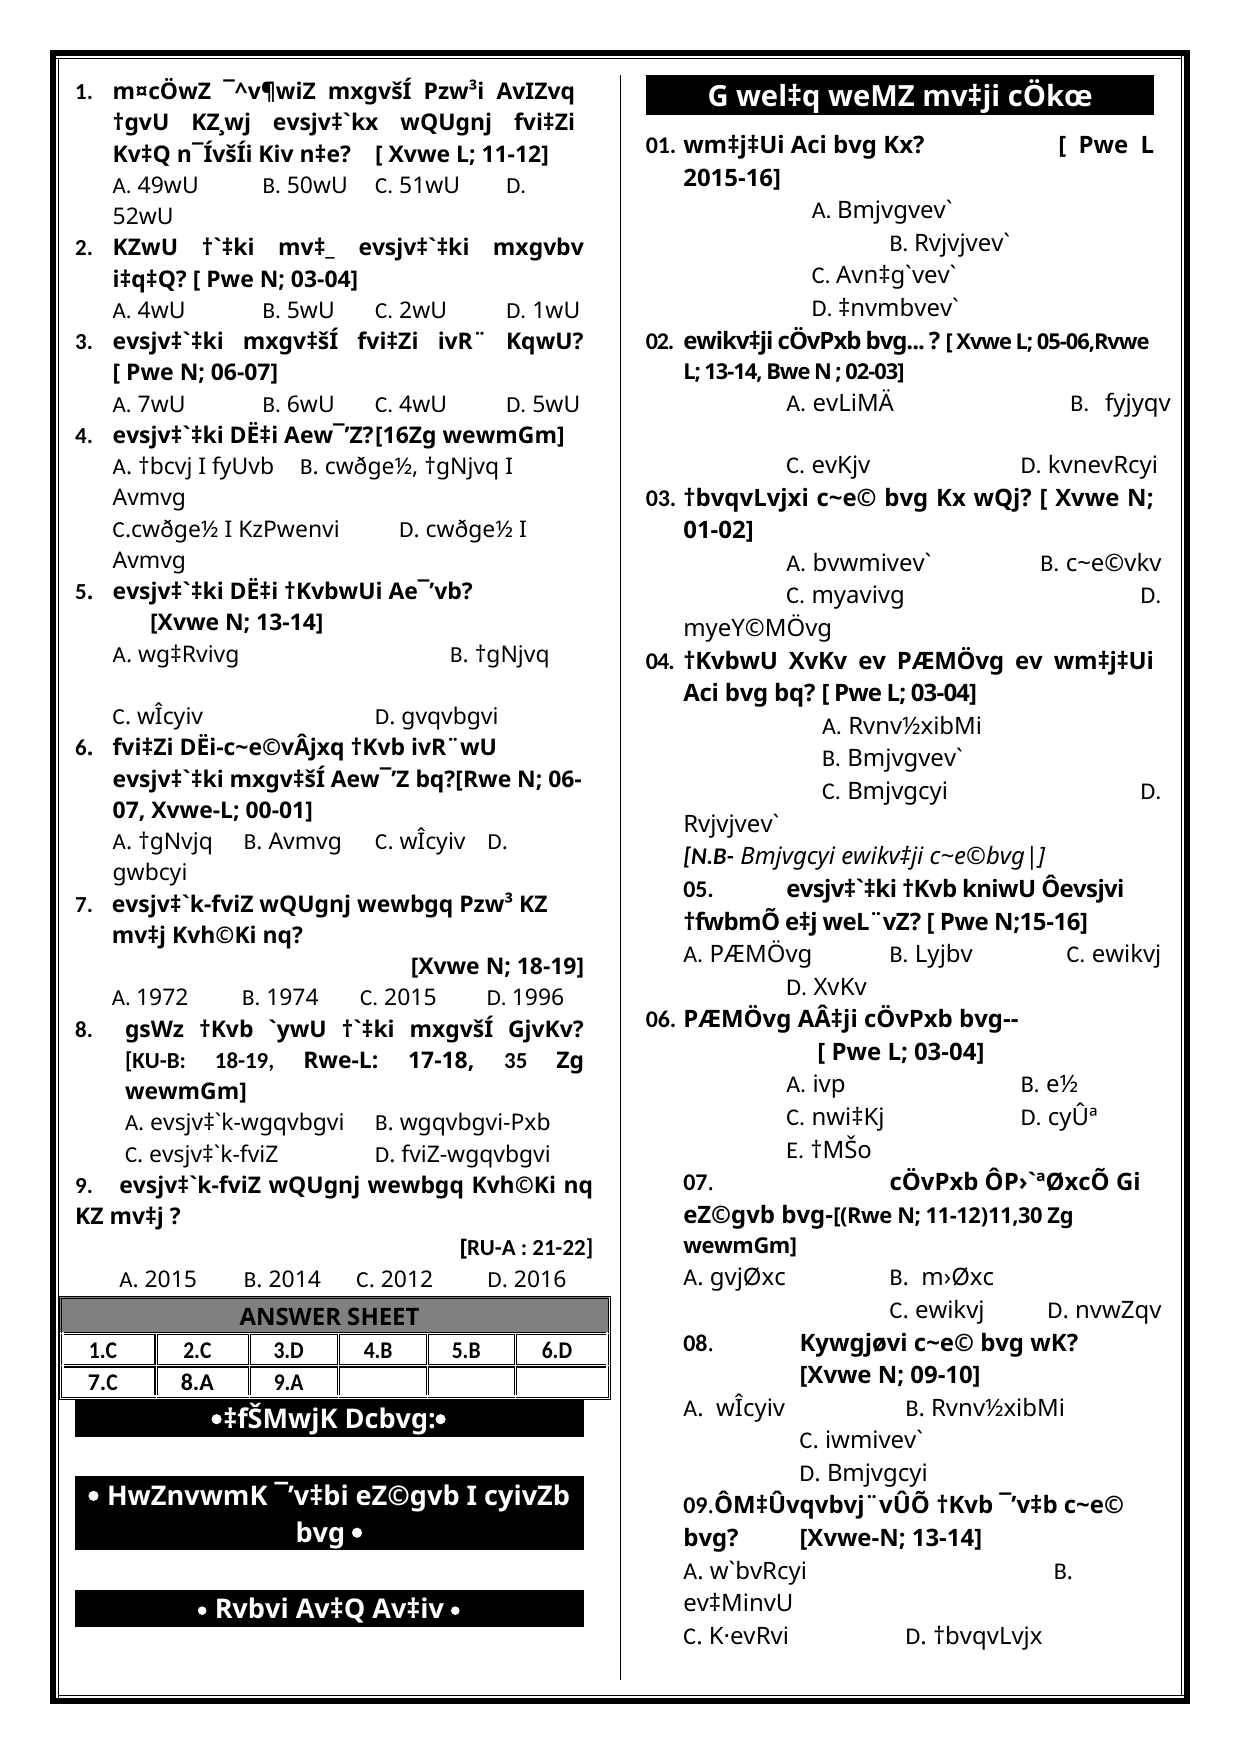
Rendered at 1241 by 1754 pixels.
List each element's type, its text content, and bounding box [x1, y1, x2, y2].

text C. evKjv D. kvnevRcyi [683, 448, 1171, 480]
text [Xvwe N; 18-19] [75, 950, 584, 981]
text 03. †bvqvLvjxi c~e© bvg Kx wQj? [ Xvwe N; 01-02] [646, 480, 1154, 546]
text 09.ÔM‡Ûvqvbvj¨vÛÕ †Kvb ¯’v‡b c~e© bvg? [Xvwe-N; 13-14] A. w`bvRcyi B. ev‡MinvU C. K·evRvi D. †bvqvLvjx [683, 1488, 1171, 1651]
text 5. evsjv‡`‡ki DË‡i †KvbwUi Ae¯’vb? [Xvwe N; 13-14] A. wg‡Rvivg B. †gNjvq [75, 575, 584, 700]
text 08. Kywgjøvi c~e© bvg wK? [Xvwe N; 09-10] A. wÎcyiv B. Rvnv½xibMi [683, 1325, 1171, 1423]
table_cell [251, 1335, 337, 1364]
text 05. evsjv‡`‡ki †Kvb kniwU Ôevsjvi †fwbmÕ e‡j weL¨vZ? [ Pwe N;15-16] A. PÆMÖvg B. Lyjbv C. ewikvj D. XvKv [683, 872, 1171, 1002]
text A. 7wU B. 6wU C. 4wU D. 5wU [75, 387, 584, 419]
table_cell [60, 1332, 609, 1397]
text Rvbvi Av‡Q Av‡iv [75, 1590, 584, 1627]
text C. ewikvj D. nvwZqv [683, 1293, 1171, 1325]
text C. evsjv‡`k-fviZ D. fviZ-wgqvbgvi [75, 1137, 584, 1169]
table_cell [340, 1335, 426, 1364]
text A. evLiMÄ B. fyjyqv [683, 386, 1171, 448]
text ‡fŠMwjK Dcbvg: [75, 1400, 584, 1437]
text 06. PÆMÖvg AÂ‡ji cÖvPxb bvg-- [ Pwe L; 03-04] [646, 1002, 1154, 1067]
text C. Avn‡g`vev` D. ‡nvmbvev` [683, 258, 1171, 323]
text 1. m¤cÖwZ ¯^v¶wiZ mxgvšÍ Pzw³i AvIZvq †gvU KZ¸wj evsjv‡`kx wQUgnj fvi‡Zi Kv‡Q n¯ÍvšÍi Kiv n‡e? [ Xvwe L; 11-12] [75, 75, 575, 169]
text C. nwi‡Kj D. cyÛª E. †MŠo [683, 1100, 1171, 1165]
text A. Bmjvgvev` B. Rvjvjvev` [683, 193, 1171, 258]
text 3. evsjv‡`‡ki mxgv‡šÍ fvi‡Zi ivR¨ KqwU?[ Pwe N; 06-07] [75, 325, 584, 387]
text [646, 75, 1154, 115]
text A. 2015 B. 2014 C. 2012 D. 2016 [75, 1262, 593, 1294]
text C. Bmjvgcyi D. Rvjvjvev` [683, 774, 1171, 839]
text 07. cÖvPxb ÔP›`ªØxcÕ Gi eZ©gvb bvg-[(Rwe N; 11-12)11,30 Zg wewmGm] A. gvjØxc B. m›Øxc [683, 1165, 1171, 1293]
text 2. KZwU †`‡ki mv‡_ evsjv‡`‡ki mxgvbv i‡q‡Q? [ Pwe N; 03-04] [75, 231, 584, 294]
text C. wÎcyiv D. gvqvbgvi [112, 700, 584, 731]
text 8. gsWz †Kvb `ywU †`‡ki mxgvšÍ GjvKv? [KU-B: 18-19, Rwe-L: 17-18, 35 Zg wewmGm] [75, 1012, 584, 1106]
text C. myavivg D. myeY©MÖvg [683, 578, 1171, 643]
text 4. evsjv‡`‡ki DË‡i Aew¯’Z? [16Zg wewmGm] A. †bcvj I fyUvb B. cwðge½, †gNjvq I Avmvg C.cwðge½ I KzPwenvi D. cwðge½ I Avmvg [75, 419, 584, 575]
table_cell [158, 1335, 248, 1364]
text [N.B- Bmjvgcyi ewikv‡ji c~e©bvg|] [683, 839, 1154, 872]
text 6. fvi‡Zi DËi-c~e©vÂjxq †Kvb ivR¨wU evsjv‡`‡ki mxgv‡šÍ Aew¯’Z bq?[Rwe N; 06-07, Xvwe-L; 00-01] A. †gNvjq B. Avmvg C. wÎcyiv D. gwbcyi [75, 731, 584, 887]
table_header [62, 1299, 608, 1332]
text 01. wm‡j‡Ui Aci bvg Kx? [ Pwe L 2015-16] [646, 128, 1154, 193]
text A. 4wU B. 5wU C. 2wU D. 1wU [75, 294, 584, 325]
text A. evsjv‡`k-wgqvbgvi B. wgqvbgvi-Pxb [75, 1106, 584, 1137]
text [RU-A : 21-22] [75, 1231, 593, 1262]
text 02. ewikv‡ji cÖvPxb bvg... ? [ Xvwe L; 05-06,Rvwe L; 13-14, Bwe N ; 02-03] [646, 323, 1154, 386]
text A. Rvnv½xibMi B. Bmjvgvev` [683, 709, 1171, 774]
text 7. evsjv‡`k-fviZ wQUgnj wewbgq Pzw³ KZ mv‡j Kvh©Ki nq? [75, 887, 584, 950]
text A. bvwmivev` B. c~e©vkv [683, 546, 1171, 578]
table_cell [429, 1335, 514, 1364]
text 9. evsjv‡`k-fviZ wQUgnj wewbgq Kvh©Ki nq KZ mv‡j ? [75, 1169, 593, 1231]
text A. 49wU B. 50wU C. 51wU D. 52wU [75, 169, 575, 231]
text HwZnvwmK ¯’v‡bi eZ©gvb I cyivZb bvg [75, 1476, 584, 1550]
text A. ivp B. e½ [683, 1067, 1171, 1100]
text C. iwmivev` D. Bmjvgcyi [683, 1423, 1171, 1488]
text A. 1972 B. 1974 C. 2015 D. 1996 [75, 981, 584, 1012]
text 04. †KvbwU XvKv ev PÆMÖvg ev wm‡j‡Ui Aci bvg bq? [ Pwe L; 03-04] [646, 643, 1154, 709]
